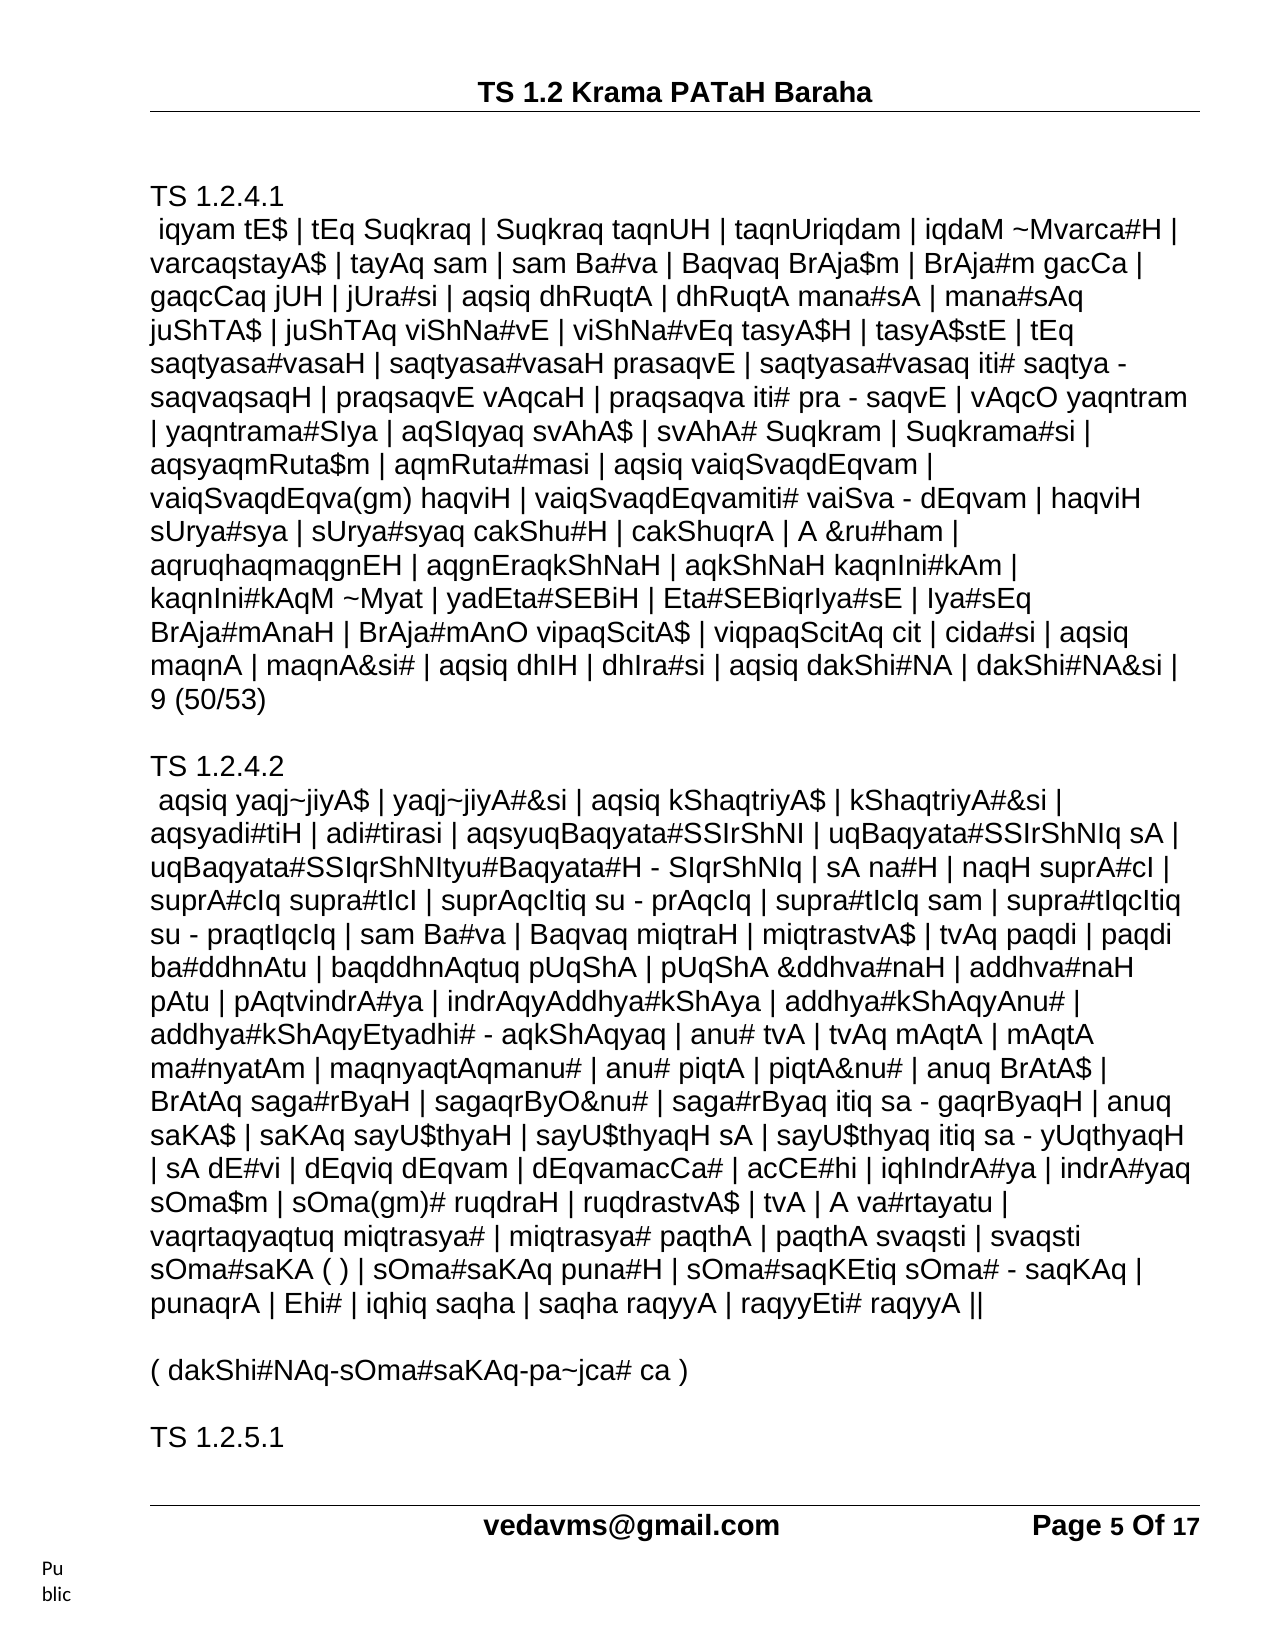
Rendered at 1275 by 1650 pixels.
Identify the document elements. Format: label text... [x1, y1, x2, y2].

text TS 1.2.4.2 [150, 749, 1200, 782]
text TS 1.2.5.1 [150, 1420, 1200, 1453]
text iqyam tE$ | tEq Suqkraq | Suqkraq taqnUH | taqnUriqdam | iqdaM ~Mvarca#H | varcaqstayA$ | tayAq sam | sam Ba#va | Baqvaq BrAja$m | BrAja#m gacCa | gaqcCaq jUH | jUra#si | aqsiq dhRuqtA | dhRuqtA mana#sA | mana#sAq juShTA$ | juShTAq viShNa#vE | viShNa#vEq tasyA$H | tasyA$stE | tEq saqtyasa#vasaH | saqtyasa#vasaH prasaqvE | saqtyasa#vasaq iti# saqtya - saqvaqsaqH | praqsaqvE vAqcaH | praqsaqva iti# pra - saqvE | vAqcO yaqntram | yaqntrama#SIya | aqSIqyaq svAhA$ | svAhA# Suqkram | Suqkrama#si | aqsyaqmRuta$m | aqmRuta#masi | aqsiq vaiqSvaqdEqvam | vaiqSvaqdEqva(gm) haqviH | vaiqSvaqdEqvamiti# vaiSva - dEqvam | haqviH sUrya#sya | sUrya#syaq cakShu#H | cakShuqrA | A &ru#ham | aqruqhaqmaqgnEH | aqgnEraqkShNaH | aqkShNaH kaqnIni#kAm | kaqnIni#kAqM ~Myat | yadEta#SEBiH | Eta#SEBiqrIya#sE | Iya#sEq BrAja#mAnaH | BrAja#mAnO vipaqScitA$ | viqpaqScitAq cit | cida#si | aqsiq maqnA | maqnA&si# | aqsiq dhIH | dhIra#si | aqsiq dakShi#NA | dakShi#NA&si | 9 (50/53) [150, 212, 1200, 715]
text TS 1.2.4.1 [150, 179, 1200, 212]
text ( dakShi#NAq-sOma#saKAq-pa~jca# ca ) [150, 1353, 1200, 1386]
text aqsiq yaqj~jiyA$ | yaqj~jiyA#&si | aqsiq kShaqtriyA$ | kShaqtriyA#&si | aqsyadi#tiH | adi#tirasi | aqsyuqBaqyata#SSIrShNI | uqBaqyata#SSIrShNIq sA | uqBaqyata#SSIqrShNItyu#Baqyata#H - SIqrShNIq | sA na#H | naqH suprA#cI | suprA#cIq supra#tIcI | suprAqcItiq su - prAqcIq | supra#tIcIq sam | supra#tIqcItiq su - praqtIqcIq | sam Ba#va | Baqvaq miqtraH | miqtrastvA$ | tvAq paqdi | paqdi ba#ddhnAtu | baqddhnAqtuq pUqShA | pUqShA &ddhva#naH | addhva#naH pAtu | pAqtvindrA#ya | indrAqyAddhya#kShAya | addhya#kShAqyAnu# | addhya#kShAqyEtyadhi# - aqkShAqyaq | anu# tvA | tvAq mAqtA | mAqtA ma#nyatAm | maqnyaqtAqmanu# | anu# piqtA | piqtA&nu# | anuq BrAtA$ | BrAtAq saga#rByaH | sagaqrByO&nu# | saga#rByaq itiq sa - gaqrByaqH | anuq saKA$ | saKAq sayU$thyaH | sayU$thyaqH sA | sayU$thyaq itiq sa - yUqthyaqH | sA dE#vi | dEqviq dEqvam | dEqvamacCa# | acCE#hi | iqhIndrA#ya | indrA#yaq sOma$m | sOma(gm)# ruqdraH | ruqdrastvA$ | tvA | A va#rtayatu | vaqrtaqyaqtuq miqtrasya# | miqtrasya# paqthA | paqthA svaqsti | svaqsti sOma#saKA ( ) | sOma#saKAq puna#H | sOma#saqKEtiq sOma# - saqKAq | punaqrA | Ehi# | iqhiq saqha | saqha raqyyA | raqyyEti# raqyyA || [150, 782, 1200, 1319]
